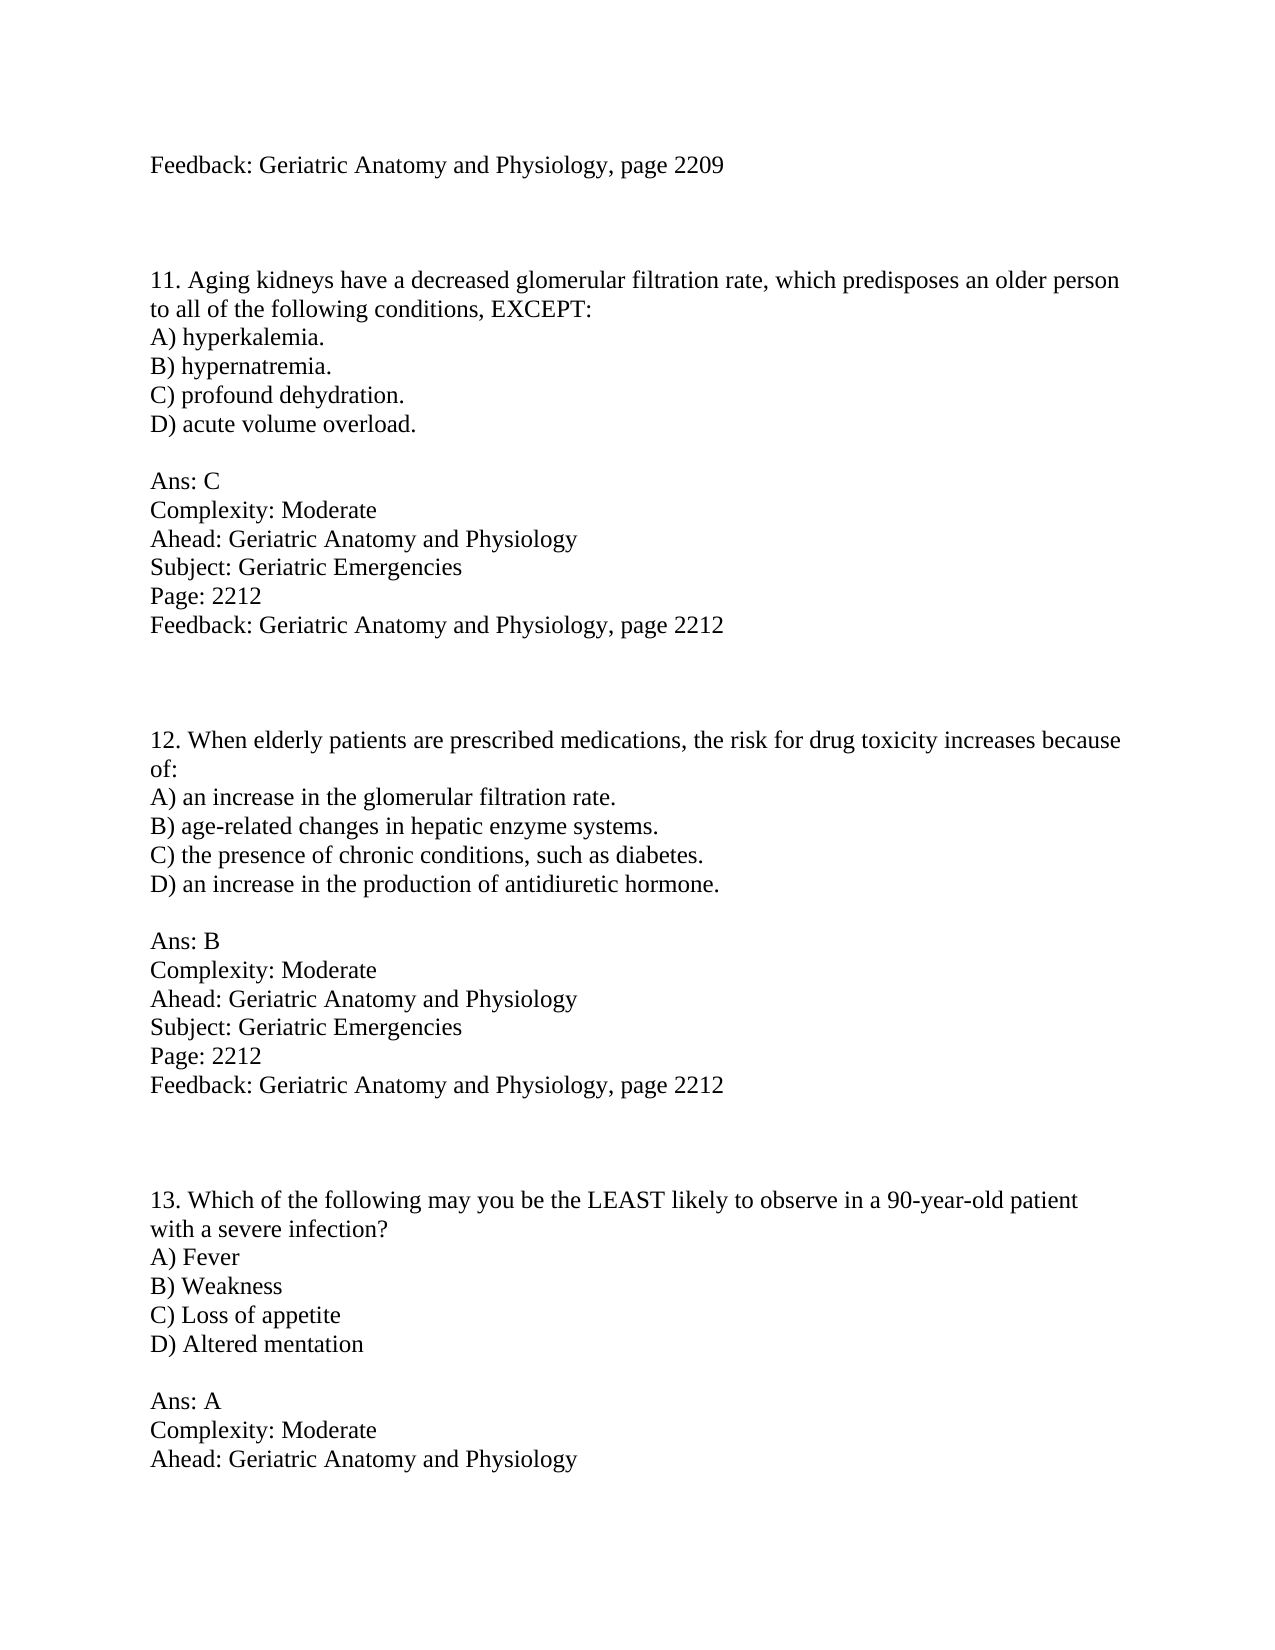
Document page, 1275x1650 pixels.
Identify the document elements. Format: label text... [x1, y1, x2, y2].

text Ans: C [150, 466, 1125, 495]
text 13. Which of the following may you be the LEAST likely to observe in a 90-year-old patient with a severe infection? [150, 1185, 1125, 1242]
text B) Weakness [150, 1271, 1125, 1300]
text Page: 2212 [150, 1041, 1125, 1070]
text D) acute volume overload. [150, 409, 1125, 437]
text A) Fever [150, 1242, 1125, 1271]
text A) an increase in the glomerular filtration rate. [150, 782, 1125, 811]
text Feedback: Geriatric Anatomy and Physiology, page 2212 [150, 610, 1125, 639]
text Ahead: Geriatric Anatomy and Physiology [150, 524, 1125, 552]
text D) Altered mentation [150, 1329, 1125, 1357]
text 12. When elderly patients are prescribed medications, the risk for drug toxicity increases because of: [150, 725, 1125, 782]
text Complexity: Moderate [150, 955, 1125, 984]
text A) hyperkalemia. [150, 322, 1125, 351]
text C) profound dehydration. [150, 380, 1125, 409]
text Ans: A [150, 1386, 1125, 1415]
text Complexity: Moderate [150, 1415, 1125, 1444]
text B) hypernatremia. [150, 351, 1125, 380]
text Subject: Geriatric Emergencies [150, 1012, 1125, 1041]
text Feedback: Geriatric Anatomy and Physiology, page 2212 [150, 1070, 1125, 1099]
text Complexity: Moderate [150, 495, 1125, 524]
text Subject: Geriatric Emergencies [150, 552, 1125, 581]
text Feedback: Geriatric Anatomy and Physiology, page 2209 [150, 150, 1125, 179]
text B) age-related changes in hepatic enzyme systems. [150, 811, 1125, 840]
text C) the presence of chronic conditions, such as diabetes. [150, 840, 1125, 869]
text D) an increase in the production of antidiuretic hormone. [150, 869, 1125, 897]
text Ahead: Geriatric Anatomy and Physiology [150, 1444, 1125, 1472]
text 11. Aging kidneys have a decreased glomerular filtration rate, which predisposes an older person to all of the following conditions, EXCEPT: [150, 265, 1125, 322]
text Page: 2212 [150, 581, 1125, 610]
text Ahead: Geriatric Anatomy and Physiology [150, 984, 1125, 1012]
text Ans: B [150, 926, 1125, 955]
text C) Loss of appetite [150, 1300, 1125, 1329]
